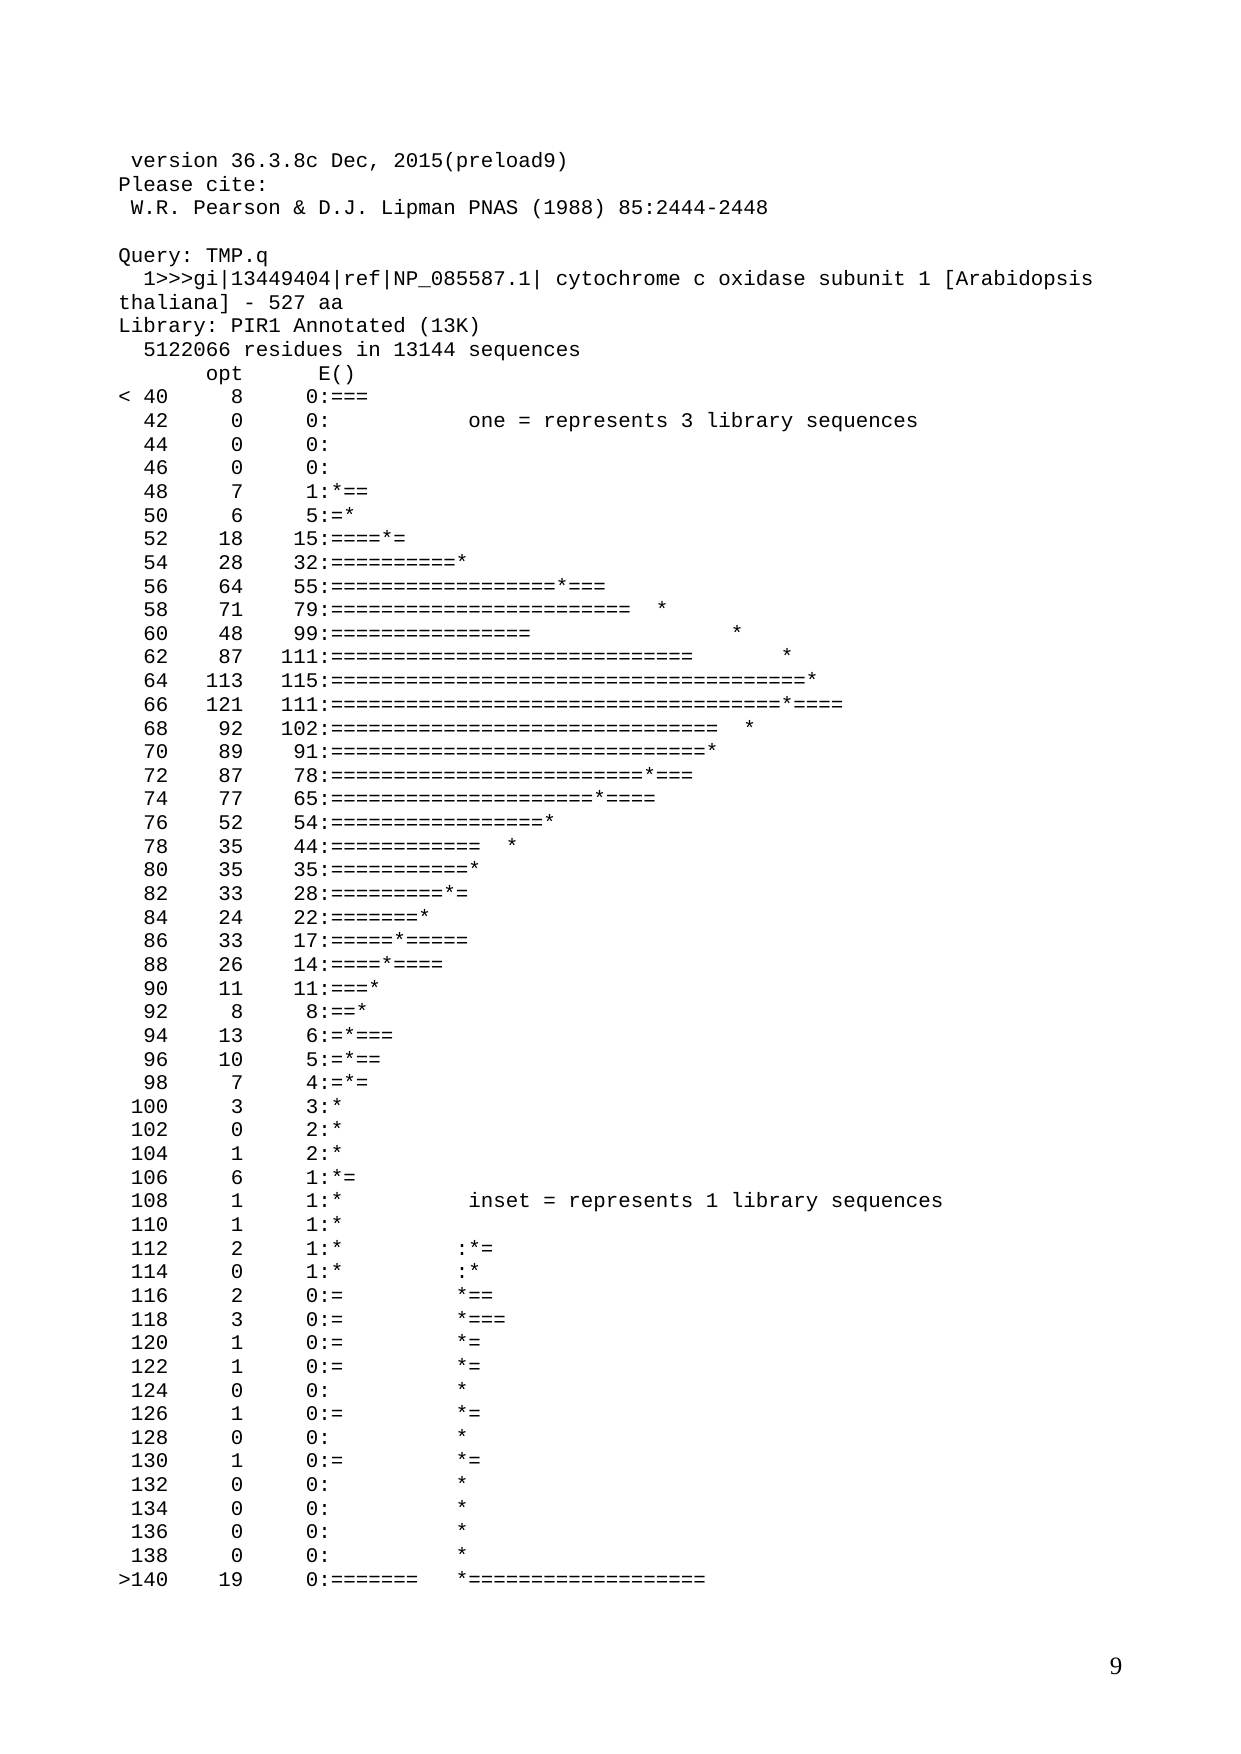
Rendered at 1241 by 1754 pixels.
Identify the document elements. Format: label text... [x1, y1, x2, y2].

text 98 7 4:=*= [118, 1072, 1122, 1096]
text 84 24 22:=======* [118, 907, 1122, 930]
text 74 77 65:=====================*==== [118, 788, 1122, 812]
text 104 1 2:* [118, 1143, 1122, 1167]
text 50 6 5:=* [118, 505, 1122, 528]
text 46 0 0: [118, 457, 1122, 481]
text 108 1 1:* inset = represents 1 library sequences [118, 1190, 1122, 1214]
text >140 19 0:======= *=================== [118, 1569, 1122, 1592]
text 88 26 14:====*==== [118, 954, 1122, 978]
text 80 35 35:===========* [118, 859, 1122, 883]
text 134 0 0: * [118, 1498, 1122, 1521]
text opt E() [118, 363, 1122, 386]
text 48 7 1:*== [118, 481, 1122, 505]
text Query: TMP.q [118, 244, 1122, 268]
text 76 52 54:=================* [118, 812, 1122, 836]
text 118 3 0:= *=== [118, 1309, 1122, 1332]
text 136 0 0: * [118, 1521, 1122, 1545]
text 56 64 55:==================*=== [118, 576, 1122, 599]
text 70 89 91:==============================* [118, 741, 1122, 765]
text 86 33 17:=====*===== [118, 930, 1122, 954]
text 90 11 11:===* [118, 978, 1122, 1001]
text 128 0 0: * [118, 1427, 1122, 1451]
text 130 1 0:= *= [118, 1451, 1122, 1474]
text Please cite: [118, 174, 1122, 197]
text 106 6 1:*= [118, 1167, 1122, 1190]
text 68 92 102:=============================== * [118, 717, 1122, 741]
text 102 0 2:* [118, 1119, 1122, 1143]
text 78 35 44:============ * [118, 836, 1122, 859]
text 124 0 0: * [118, 1379, 1122, 1403]
text 42 0 0: one = represents 3 library sequences [118, 410, 1122, 434]
text 122 1 0:= *= [118, 1356, 1122, 1379]
text 96 10 5:=*== [118, 1048, 1122, 1072]
text W.R. Pearson & D.J. Lipman PNAS (1988) 85:2444-2448 [118, 197, 1122, 221]
text Library: PIR1 Annotated (13K) [118, 316, 1122, 339]
text 64 113 115:======================================* [118, 670, 1122, 694]
text 120 1 0:= *= [118, 1332, 1122, 1356]
text 132 0 0: * [118, 1474, 1122, 1498]
text version 36.3.8c Dec, 2015(preload9) [118, 150, 1122, 174]
text 72 87 78:=========================*=== [118, 765, 1122, 788]
text 5122066 residues in 13144 sequences [118, 339, 1122, 363]
text 1>>>gi|13449404|ref|NP_085587.1| cytochrome c oxidase subunit 1 [Arabidopsis thaliana] - 527 aa [118, 268, 1122, 316]
text < 40 8 0:=== [118, 386, 1122, 410]
text 110 1 1:* [118, 1214, 1122, 1238]
text 94 13 6:=*=== [118, 1025, 1122, 1048]
text 54 28 32:==========* [118, 552, 1122, 576]
text 62 87 111:============================= * [118, 647, 1122, 670]
text 58 71 79:======================== * [118, 599, 1122, 623]
text 114 0 1:* :* [118, 1261, 1122, 1285]
text 60 48 99:================ * [118, 623, 1122, 647]
text 82 33 28:=========*= [118, 883, 1122, 907]
text 44 0 0: [118, 434, 1122, 457]
text 92 8 8:==* [118, 1001, 1122, 1025]
text 52 18 15:====*= [118, 528, 1122, 552]
text 112 2 1:* :*= [118, 1238, 1122, 1261]
text 116 2 0:= *== [118, 1285, 1122, 1309]
text 138 0 0: * [118, 1545, 1122, 1569]
text 66 121 111:====================================*==== [118, 694, 1122, 717]
text 100 3 3:* [118, 1096, 1122, 1119]
text 126 1 0:= *= [118, 1403, 1122, 1427]
